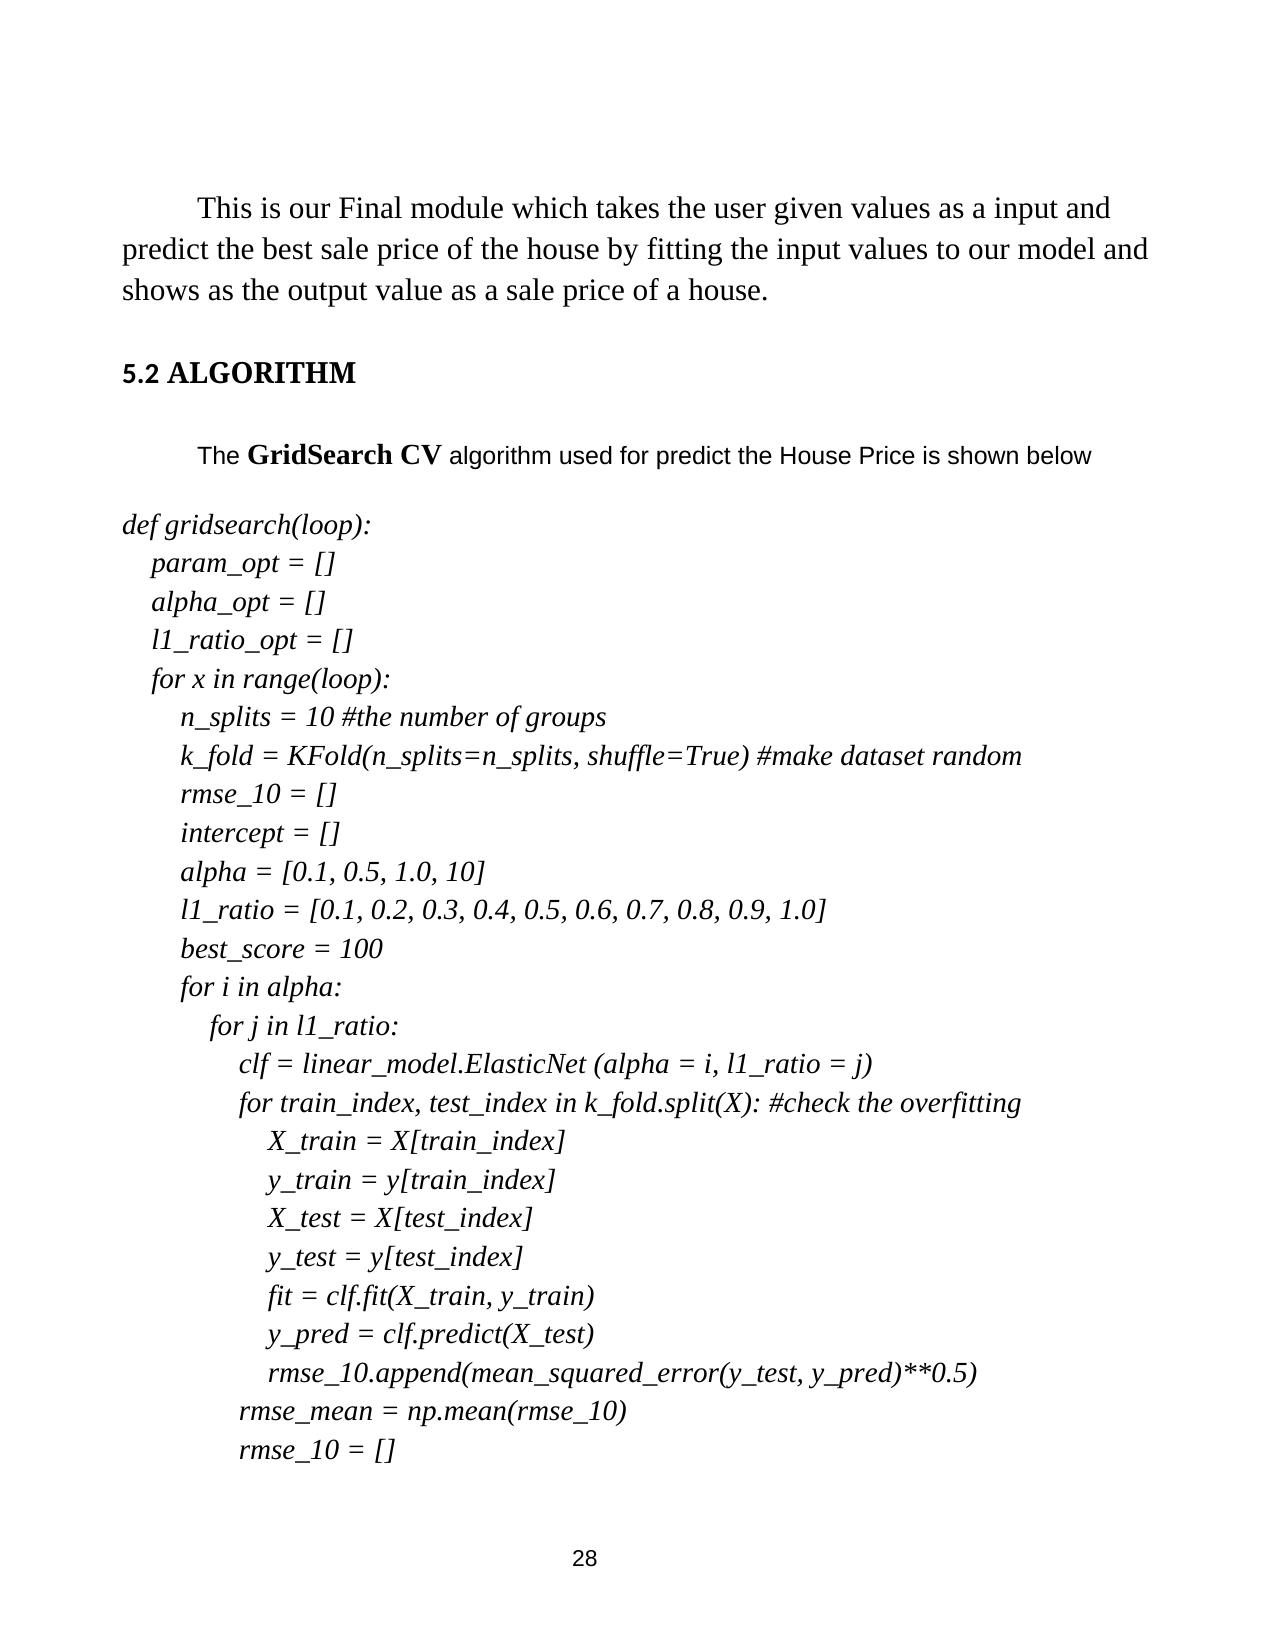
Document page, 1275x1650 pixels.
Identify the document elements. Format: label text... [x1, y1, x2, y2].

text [122, 475, 1153, 1465]
text The GridSearch CV algorithm used for predict the House Price is shown below [122, 437, 1153, 470]
text This is our Final module which takes the user given values as a input and predict the best sale price of the house by fitting the input values to our model and shows as the output value as a sale price of a house. [122, 189, 1153, 308]
text 5.2 ALGORITHM [122, 352, 1153, 392]
